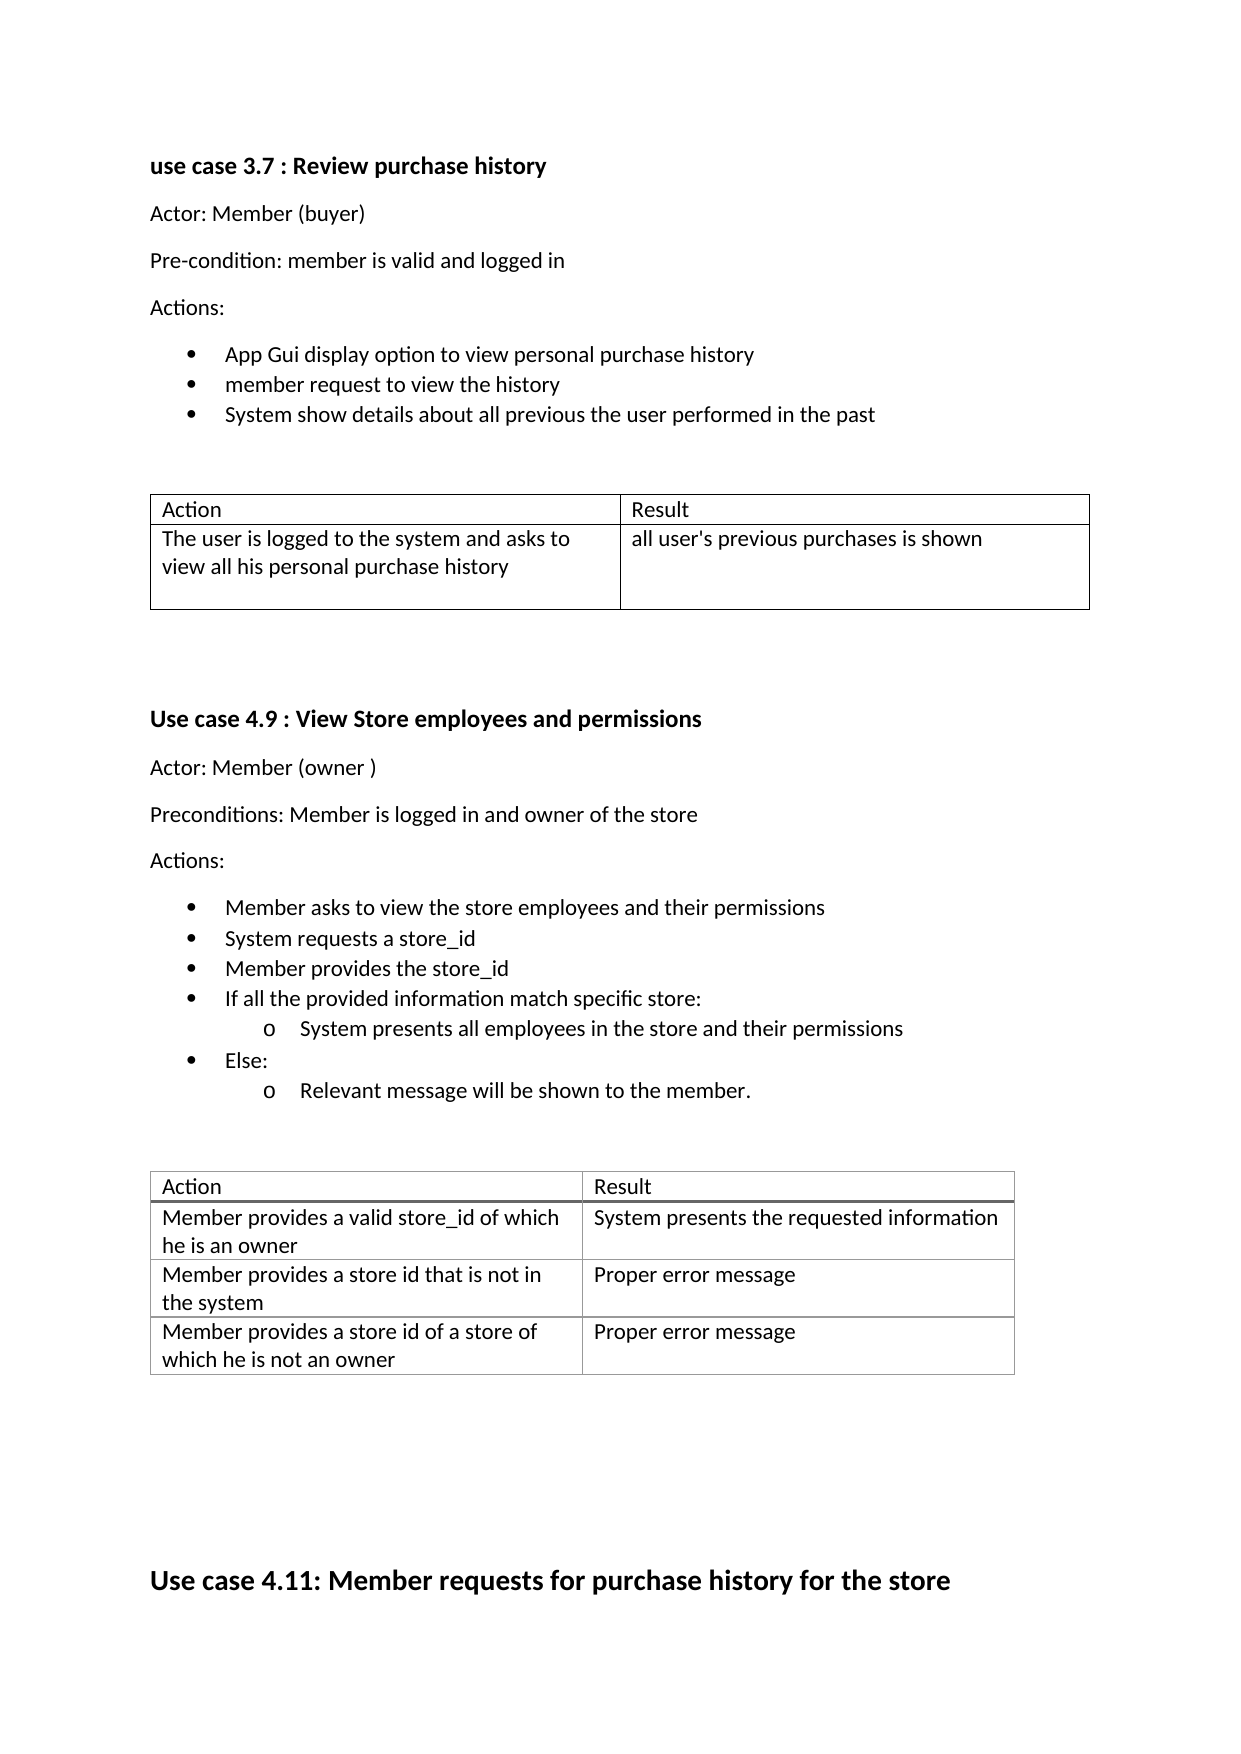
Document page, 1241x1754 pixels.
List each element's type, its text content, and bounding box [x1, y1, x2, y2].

table_header Result [621, 495, 1089, 523]
table_cell Member provides a valid store_id of which he is an owner [151, 1203, 582, 1259]
table_cell Proper error message [583, 1260, 1014, 1316]
text Use case 4.11: Member requests for purchase history for the store [150, 1562, 1090, 1598]
table_header Action [151, 495, 620, 523]
list Else: [187, 1046, 1090, 1074]
list App Gui display option to view personal purchase history [187, 340, 1090, 368]
list System show details about all previous the user performed in the past [187, 401, 1090, 429]
text Use case 4.9 : View Store employees and permissions [150, 703, 1090, 734]
table_cell Proper error message [583, 1318, 1014, 1373]
table_cell Member provides a store id that is not in the system [151, 1260, 582, 1316]
table_header Action [151, 1172, 582, 1200]
list System requests a store_id [187, 924, 1090, 952]
list member request to view the history [187, 370, 1090, 398]
list Member provides the store_id [187, 954, 1090, 982]
text Actor: Member (buyer) [150, 199, 1090, 228]
table_cell The user is logged to the system and asks to view all his personal purchase history [151, 525, 620, 608]
text Actor: Member (owner ) [150, 753, 1090, 781]
table_header Result [583, 1172, 1014, 1200]
table_cell all user's previous purchases is shown [621, 525, 1089, 608]
list Relevant message will be shown to the member. [262, 1076, 1090, 1105]
table_cell Member provides a store id of a store of which he is not an owner [151, 1318, 582, 1373]
text use case 3.7 : Review purchase history [150, 150, 1090, 181]
list If all the provided information match specific store: [187, 984, 1090, 1012]
text Preconditions: Member is logged in and owner of the store [150, 800, 1090, 828]
text Pre-condition: member is valid and logged in [150, 246, 1090, 274]
list System presents all employees in the store and their permissions [262, 1014, 1090, 1043]
list Member asks to view the store employees and their permissions [187, 893, 1090, 922]
text Actions: [150, 293, 1090, 321]
table_cell System presents the requested information [583, 1203, 1014, 1259]
text Actions: [150, 847, 1090, 875]
